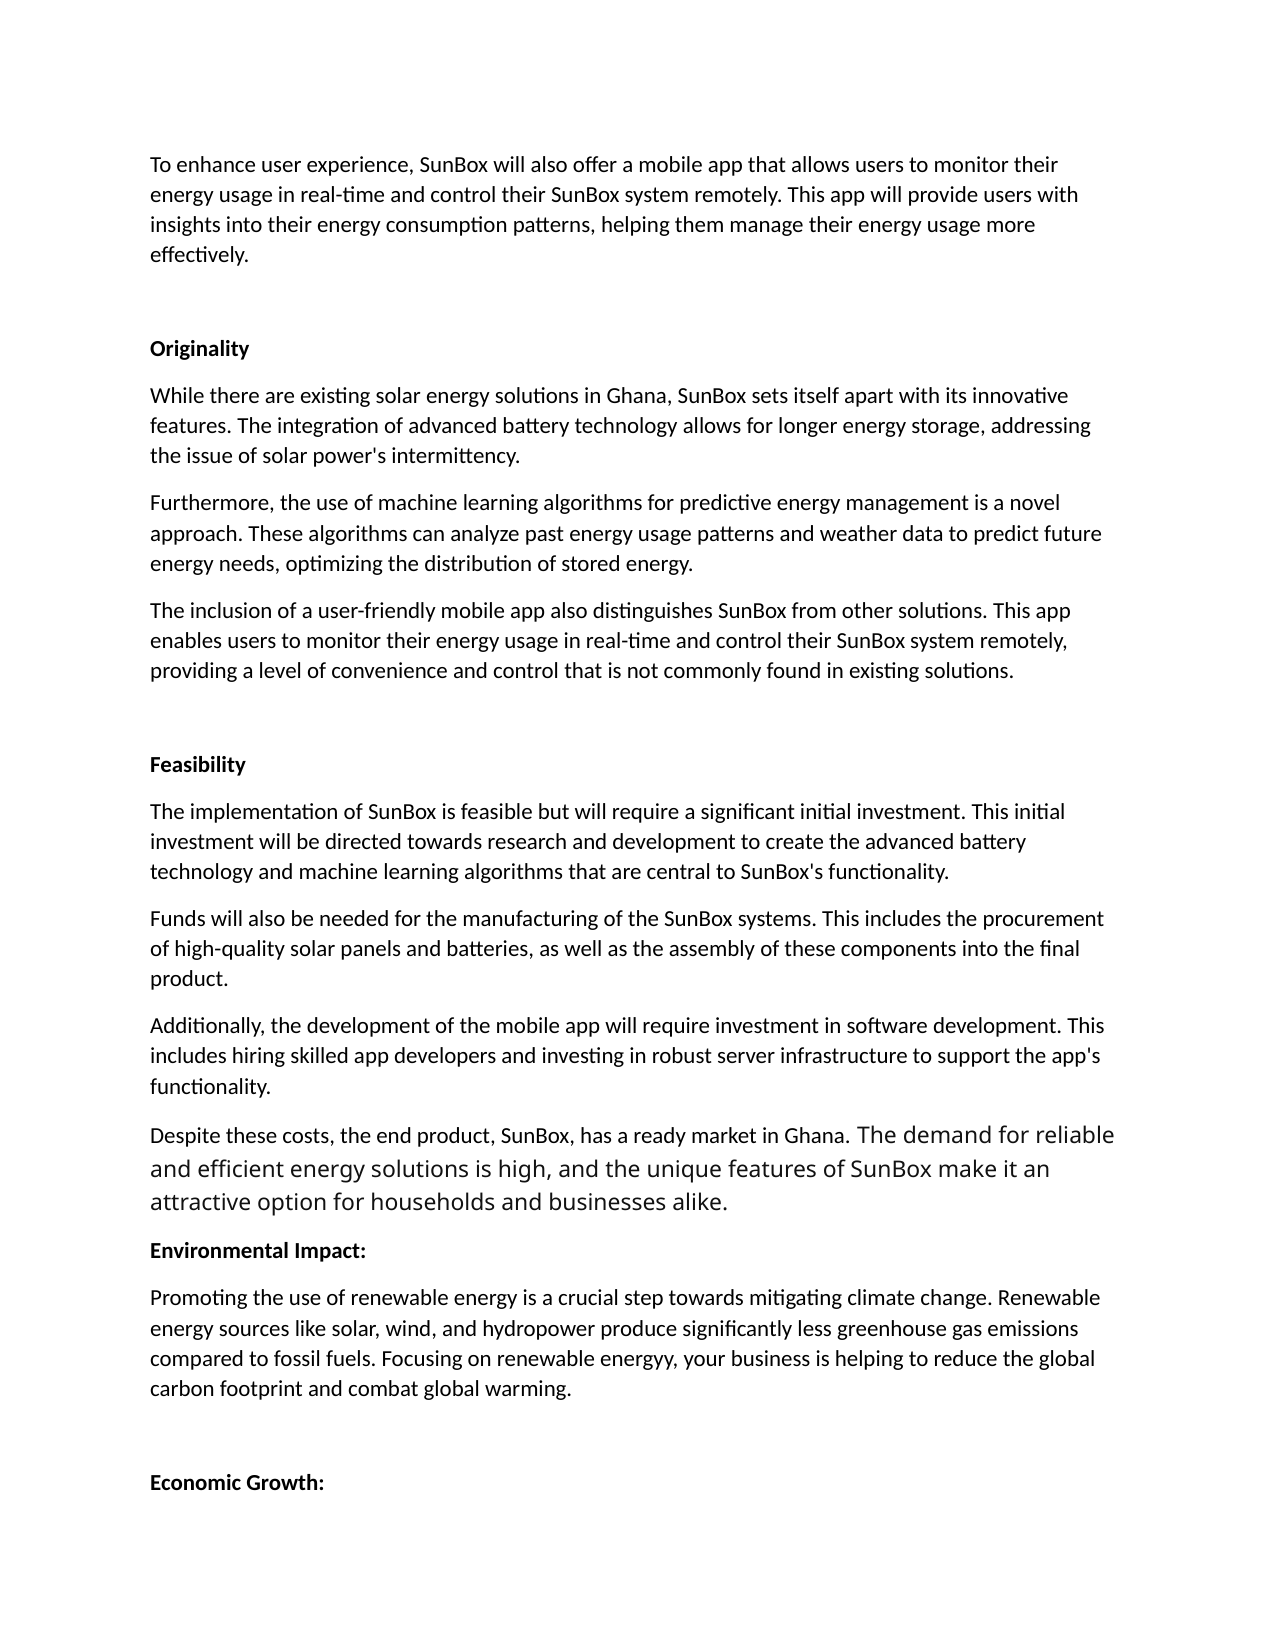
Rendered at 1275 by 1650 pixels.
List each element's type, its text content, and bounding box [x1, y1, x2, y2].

text The inclusion of a user-friendly mobile app also distinguishes SunBox from other solutions. This app enables users to monitor their energy usage in real-time and control their SunBox system remotely, providing a level of convenience and control that is not commonly found in existing solutions. [150, 596, 1125, 684]
text While there are existing solar energy solutions in Ghana, SunBox sets itself apart with its innovative features. The integration of advanced battery technology allows for longer energy storage, addressing the issue of solar power's intermittency. [150, 381, 1125, 470]
text To enhance user experience, SunBox will also offer a mobile app that allows users to monitor their energy usage in real-time and control their SunBox system remotely. This app will provide users with insights into their energy consumption patterns, helping them manage their energy usage more effectively. [150, 150, 1125, 269]
text Despite these costs, the end product, SunBox, has a ready market in Ghana. The demand for reliable and efficient energy solutions is high, and the unique features of SunBox make it an attractive option for households and businesses alike. [150, 1119, 1125, 1217]
text The implementation of SunBox is feasible but will require a significant initial investment. This initial investment will be directed towards research and development to create the advanced battery technology and machine learning algorithms that are central to SunBox's functionality. [150, 797, 1125, 885]
text Promoting the use of renewable energy is a crucial step towards mitigating climate change. Renewable energy sources like solar, wind, and hydropower produce significantly less greenhouse gas emissions compared to fossil fuels. Focusing on renewable energyy, your business is helping to reduce the global carbon footprint and combat global warming. [150, 1283, 1125, 1402]
text Environmental Impact: [150, 1237, 1125, 1265]
text Funds will also be needed for the manufacturing of the SunBox systems. This includes the procurement of high-quality solar panels and batteries, as well as the assembly of these components into the final product. [150, 904, 1125, 993]
text Originality [150, 334, 1125, 362]
text Economic Growth: [150, 1468, 1125, 1496]
text Feasibility [150, 750, 1125, 778]
text Additionally, the development of the mobile app will require investment in software development. This includes hiring skilled app developers and investing in robust server infrastructure to support the app's functionality. [150, 1011, 1125, 1100]
text Furthermore, the use of machine learning algorithms for predictive energy management is a novel approach. These algorithms can analyze past energy usage patterns and weather data to predict future energy needs, optimizing the distribution of stored energy. [150, 488, 1125, 577]
